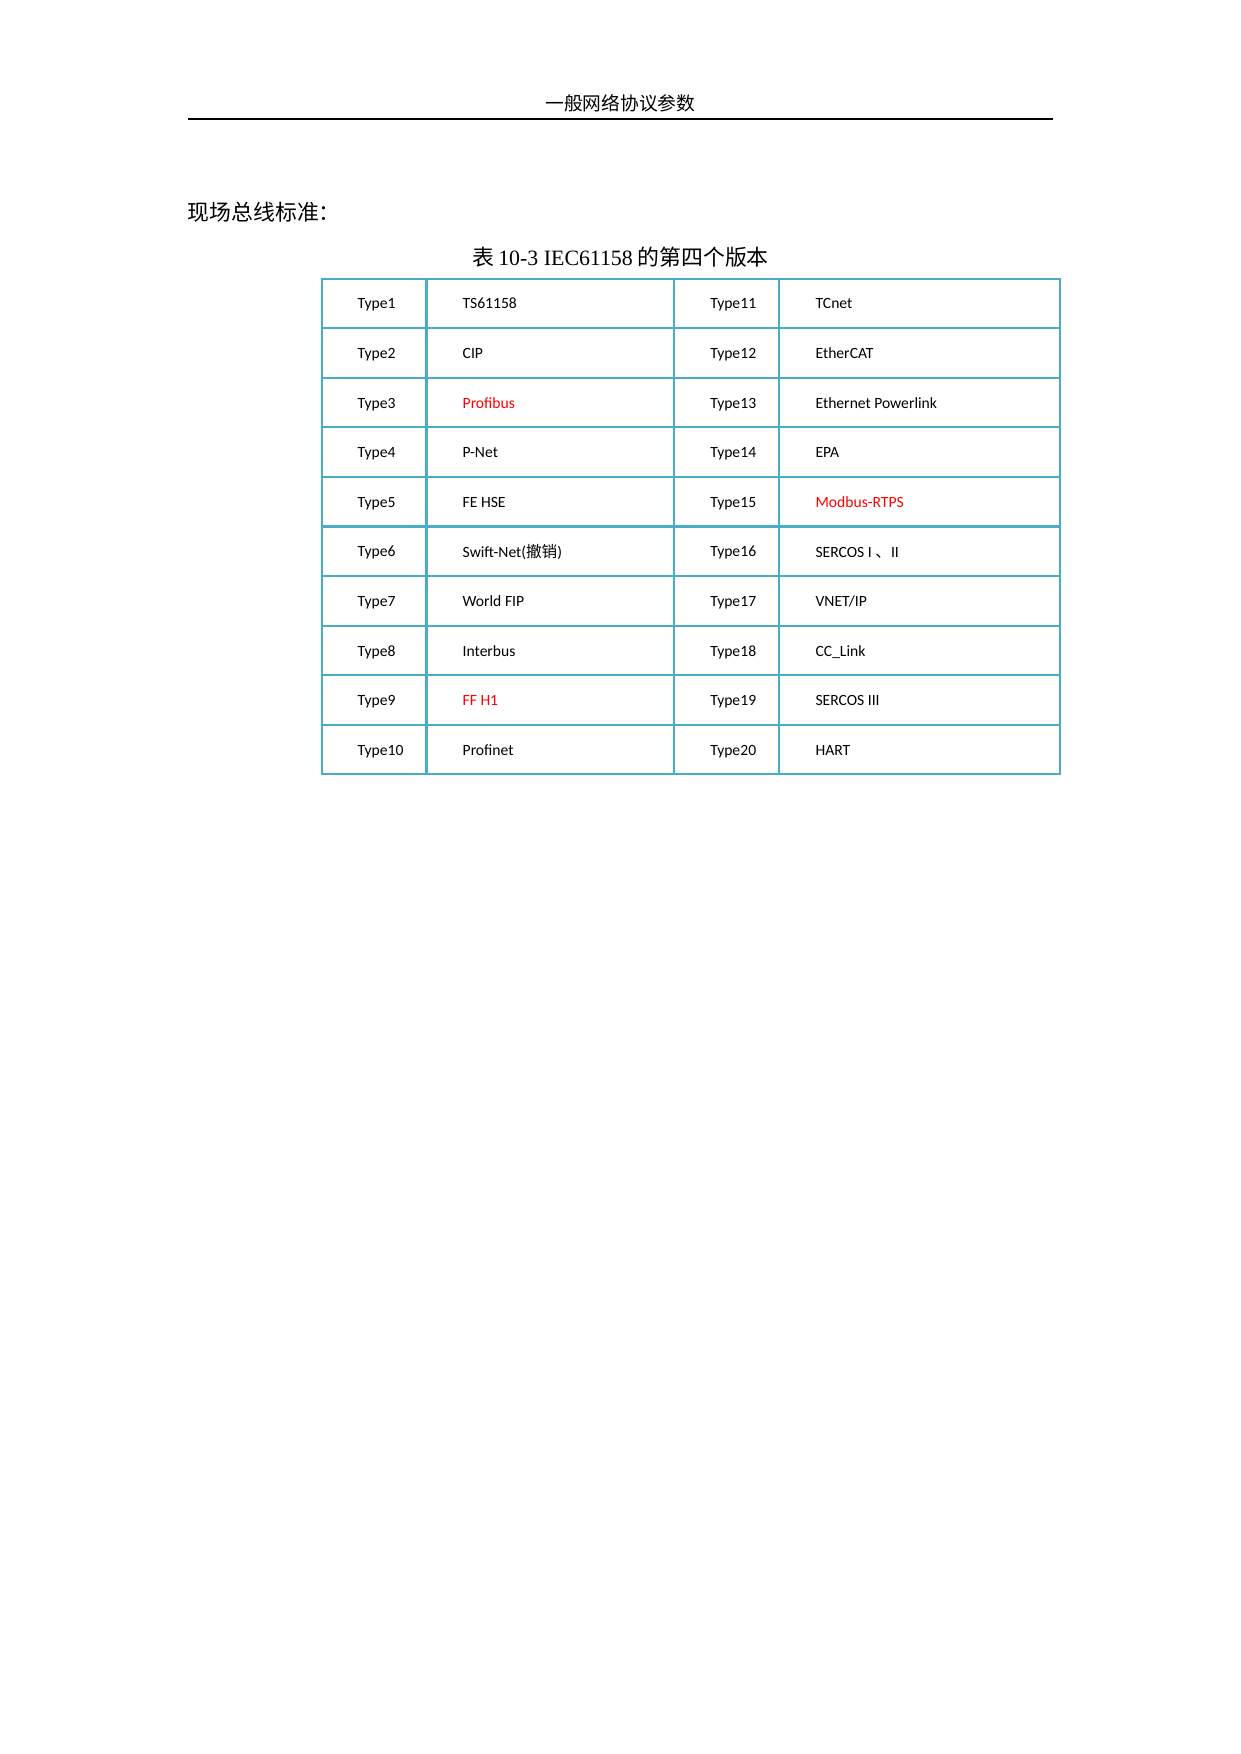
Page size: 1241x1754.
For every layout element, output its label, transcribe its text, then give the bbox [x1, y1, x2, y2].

table_header TCnet [780, 280, 1059, 327]
table_cell Type9 [323, 676, 425, 724]
table_cell P-Net [428, 428, 673, 476]
table_cell Type15 [675, 478, 778, 525]
table_cell SERCOS I 、II [780, 528, 1059, 575]
table_cell Type20 [675, 726, 778, 773]
table_cell Type7 [323, 577, 425, 624]
table_cell CC_Link [780, 627, 1059, 674]
table_cell CIP [428, 329, 673, 377]
table_cell EtherCAT [780, 329, 1059, 377]
table_cell Type14 [675, 428, 778, 476]
table_cell Type13 [675, 379, 778, 426]
table_header Type1 [323, 280, 425, 327]
table_cell Type16 [675, 528, 778, 575]
table_header TS61158 [428, 280, 673, 327]
table_cell SERCOS III [780, 676, 1059, 724]
table_cell Type5 [323, 478, 425, 525]
table_cell Profinet [428, 726, 673, 773]
table_cell Type6 [323, 528, 425, 575]
table_cell Type12 [675, 329, 778, 377]
table_cell Type8 [323, 627, 425, 674]
table_header Type11 [675, 280, 778, 327]
table_cell Ethernet Powerlink [780, 379, 1059, 426]
table_cell Type18 [675, 627, 778, 674]
text 表10-3 IEC61158的第四个版本 [187, 239, 1053, 271]
table_cell Type17 [675, 577, 778, 624]
table_cell Profibus [428, 379, 673, 426]
text 现场总线标准： [187, 194, 1053, 227]
table_cell EPA [780, 428, 1059, 476]
table_cell Type19 [675, 676, 778, 724]
table_cell Type2 [323, 329, 425, 377]
table_cell Interbus [428, 627, 673, 674]
table_cell HART [780, 726, 1059, 773]
table_cell World FIP [428, 577, 673, 624]
table_cell FE HSE [428, 478, 673, 525]
table_cell Type3 [323, 379, 425, 426]
table_cell FF H1 [428, 676, 673, 724]
table_cell Modbus-RTPS [780, 478, 1059, 525]
table_cell Type10 [323, 726, 425, 773]
table_cell VNET/IP [780, 577, 1059, 624]
table_cell Type4 [323, 428, 425, 476]
table_cell Swift-Net(撤销) [428, 528, 673, 575]
